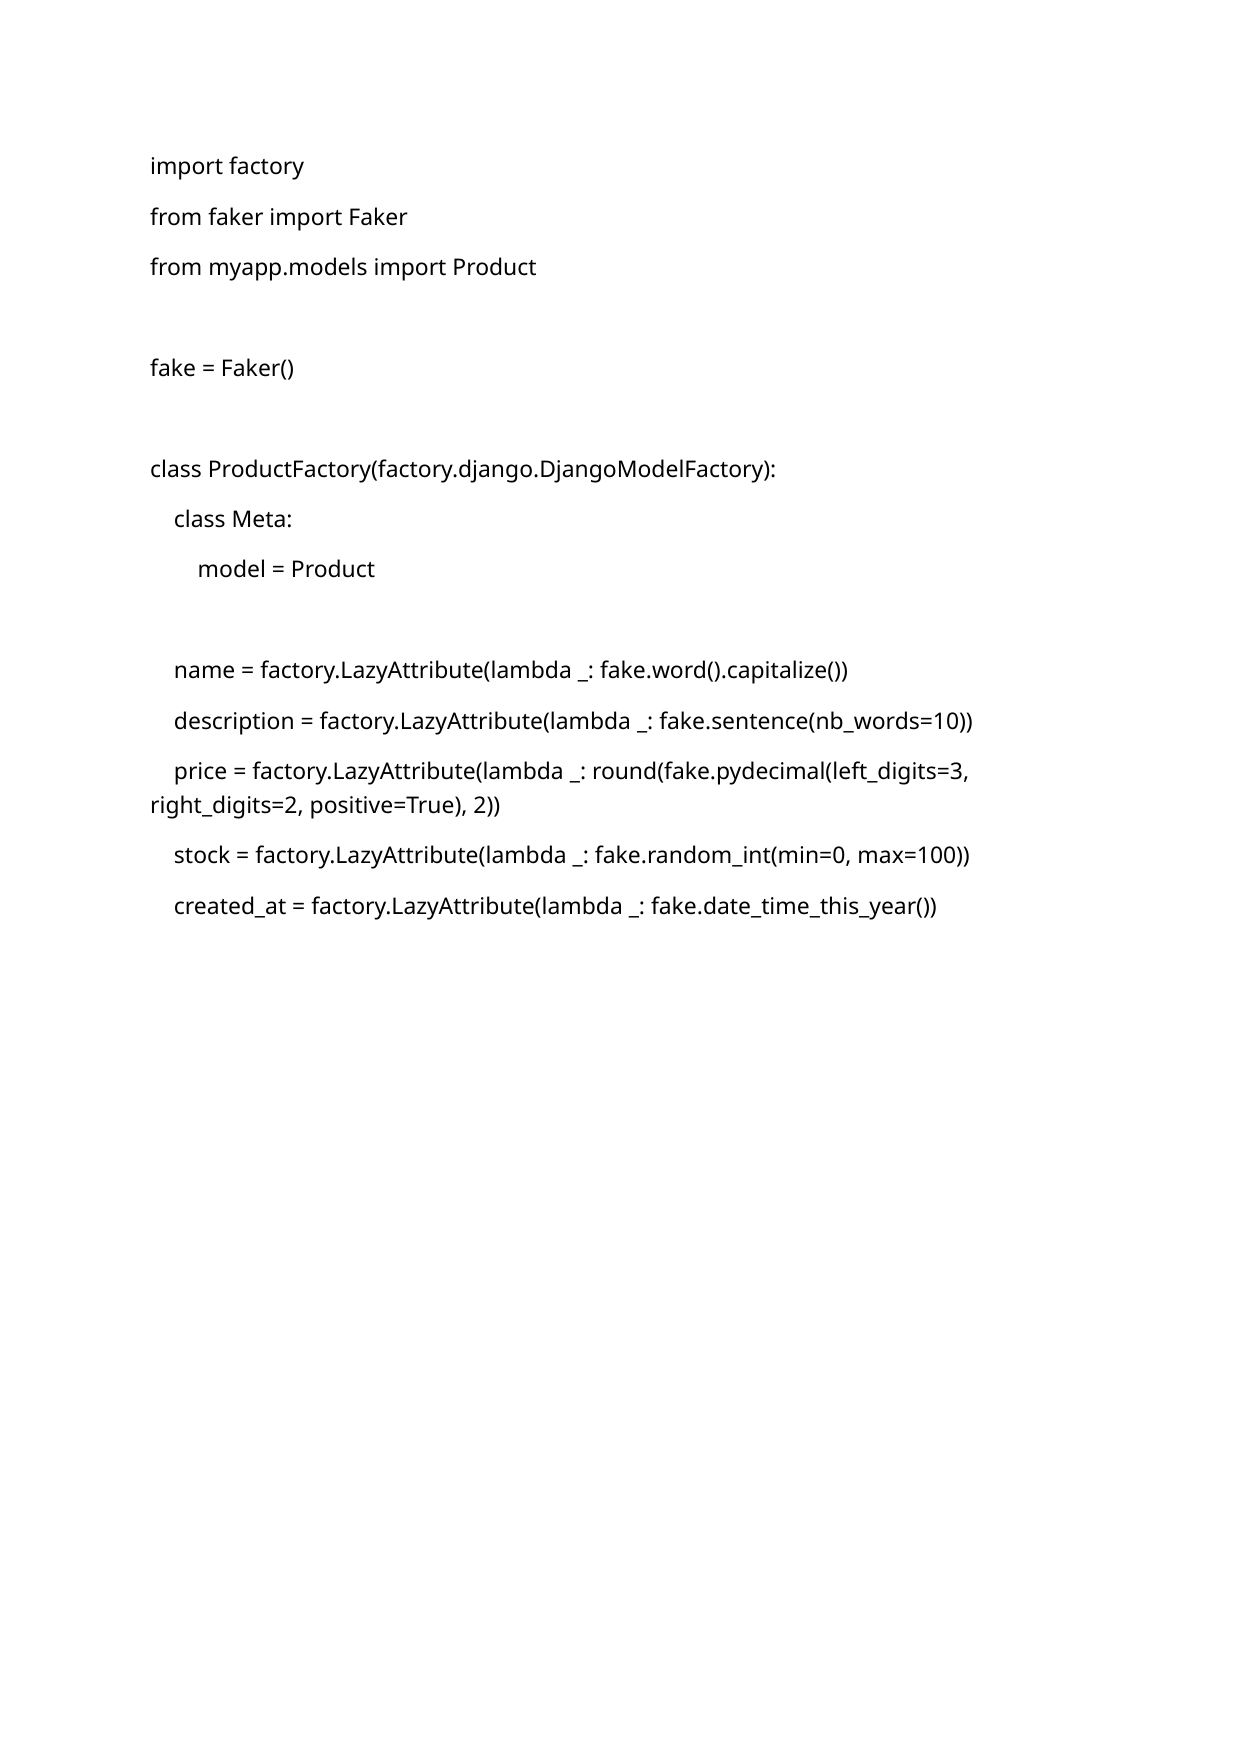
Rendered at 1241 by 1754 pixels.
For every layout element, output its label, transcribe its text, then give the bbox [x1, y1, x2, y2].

text stock = factory.LazyAttribute(lambda _: fake.random_int(min=0, max=100)) [150, 839, 1090, 870]
text description = factory.LazyAttribute(lambda _: fake.sentence(nb_words=10)) [150, 704, 1090, 736]
text created_at = factory.LazyAttribute(lambda _: fake.date_time_this_year()) [150, 889, 1090, 921]
text from myapp.models import Product [150, 251, 1090, 282]
text class Meta: [150, 503, 1090, 534]
text model = Product [150, 553, 1090, 584]
text import factory [150, 150, 1090, 181]
text fake = Faker() [150, 352, 1090, 383]
text class ProductFactory(factory.django.DjangoModelFactory): [150, 452, 1090, 484]
text from faker import Faker [150, 200, 1090, 232]
text price = factory.LazyAttribute(lambda _: round(fake.pydecimal(left_digits=3, right_digits=2, positive=True), 2)) [150, 755, 1090, 820]
text name = factory.LazyAttribute(lambda _: fake.word().capitalize()) [150, 654, 1090, 685]
